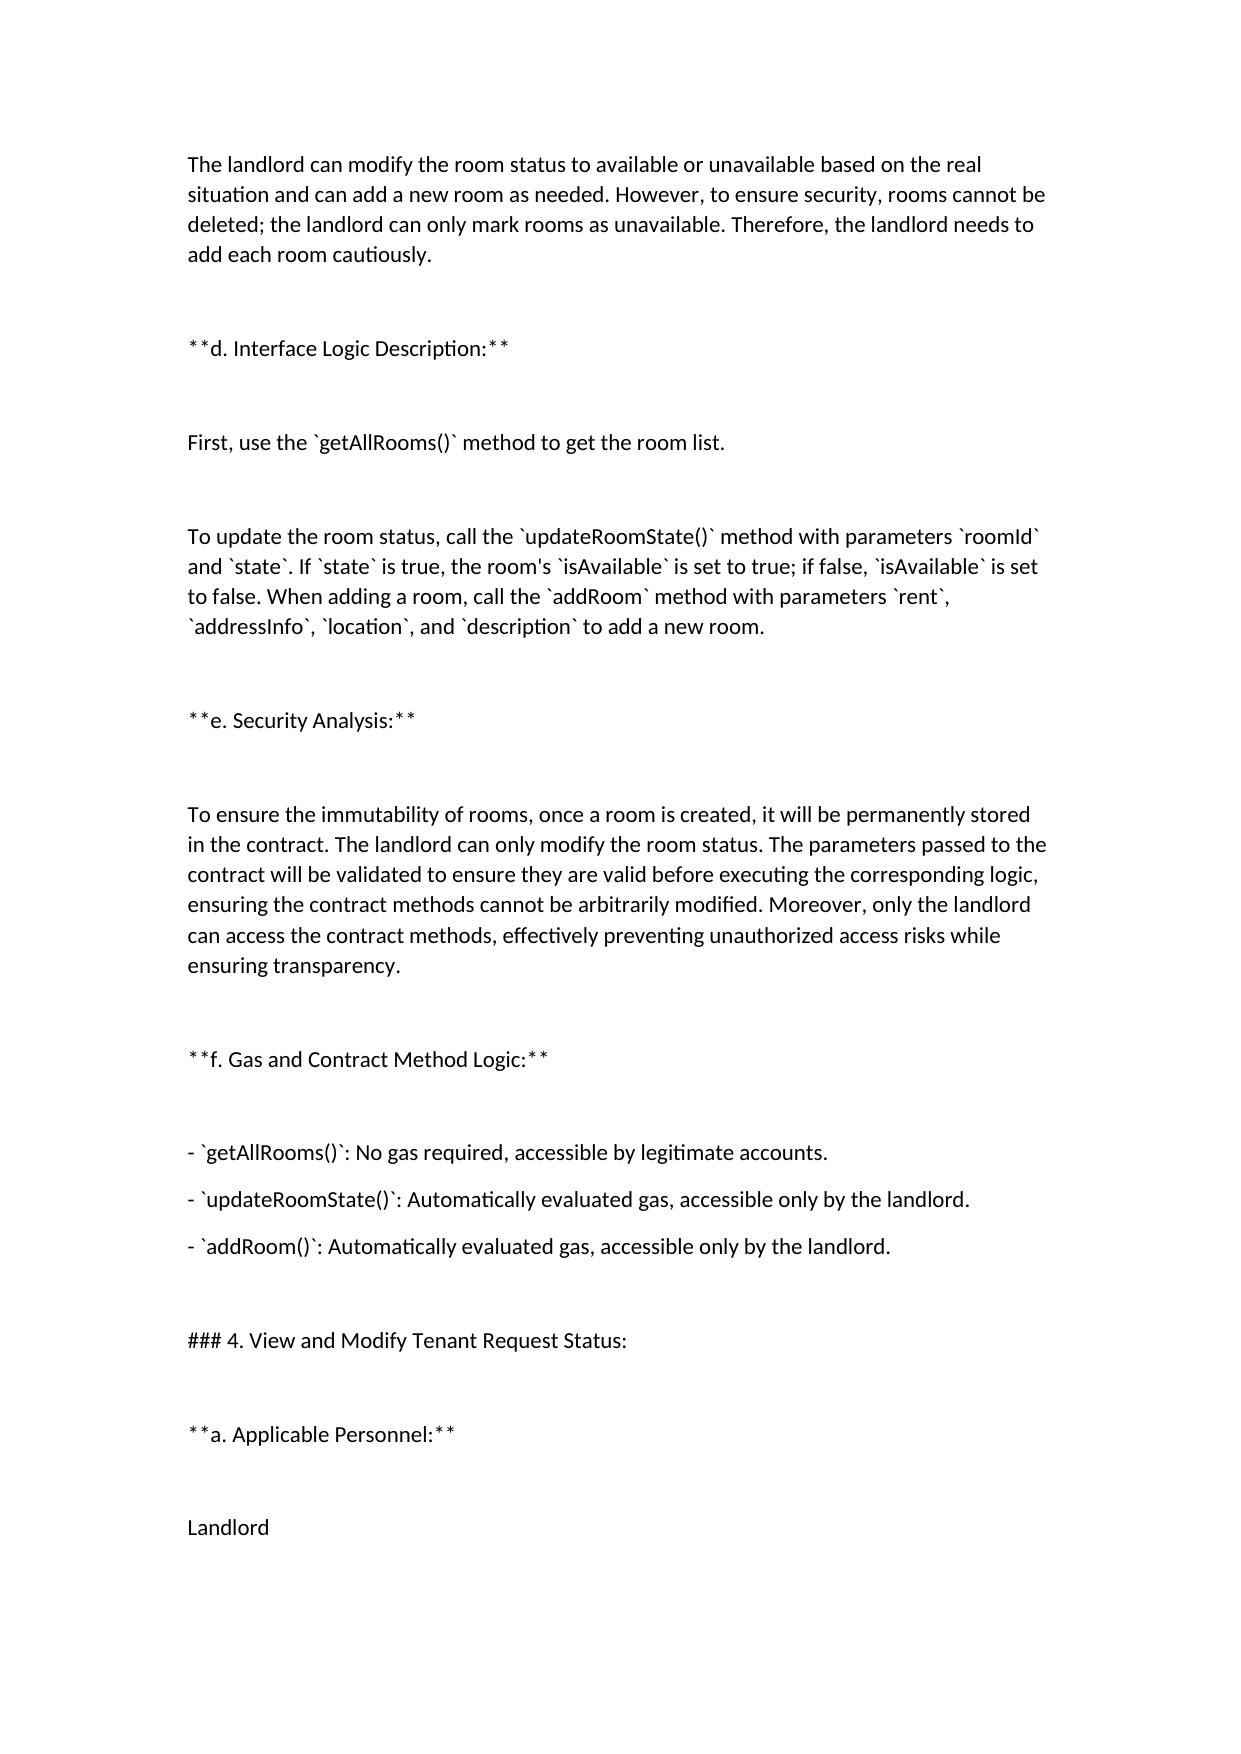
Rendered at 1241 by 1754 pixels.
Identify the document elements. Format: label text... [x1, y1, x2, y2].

text **f. Gas and Contract Method Logic:** [187, 1045, 1053, 1073]
text - `getAllRooms()`: No gas required, accessible by legitimate accounts. [187, 1138, 1053, 1167]
text **a. Applicable Personnel:** [187, 1420, 1053, 1448]
text - `addRoom()`: Automatically evaluated gas, accessible only by the landlord. [187, 1232, 1053, 1260]
text ### 4. View and Modify Tenant Request Status: [187, 1326, 1053, 1354]
text **d. Interface Logic Description:** [187, 334, 1053, 362]
text The landlord can modify the room status to available or unavailable based on the real situation and can add a new room as needed. However, to ensure security, rooms cannot be deleted; the landlord can only mark rooms as unavailable. Therefore, the landlord needs to add each room cautiously. [187, 150, 1053, 269]
text To update the room status, call the `updateRoomState()` method with parameters `roomId` and `state`. If `state` is true, the room's `isAvailable` is set to true; if false, `isAvailable` is set to false. When adding a room, call the `addRoom` method with parameters `rent`, `addressInfo`, `location`, and `description` to add a new room. [187, 522, 1053, 641]
text **e. Security Analysis:** [187, 706, 1053, 734]
text - `updateRoomState()`: Automatically evaluated gas, accessible only by the landlord. [187, 1185, 1053, 1213]
text Landlord [187, 1513, 1053, 1542]
text To ensure the immutability of rooms, once a room is created, it will be permanently stored in the contract. The landlord can only modify the room status. The parameters passed to the contract will be validated to ensure they are valid before executing the corresponding logic, ensuring the contract methods cannot be arbitrarily modified. Moreover, only the landlord can access the contract methods, effectively preventing unauthorized access risks while ensuring transparency. [187, 800, 1053, 979]
text First, use the `getAllRooms()` method to get the room list. [187, 428, 1053, 456]
